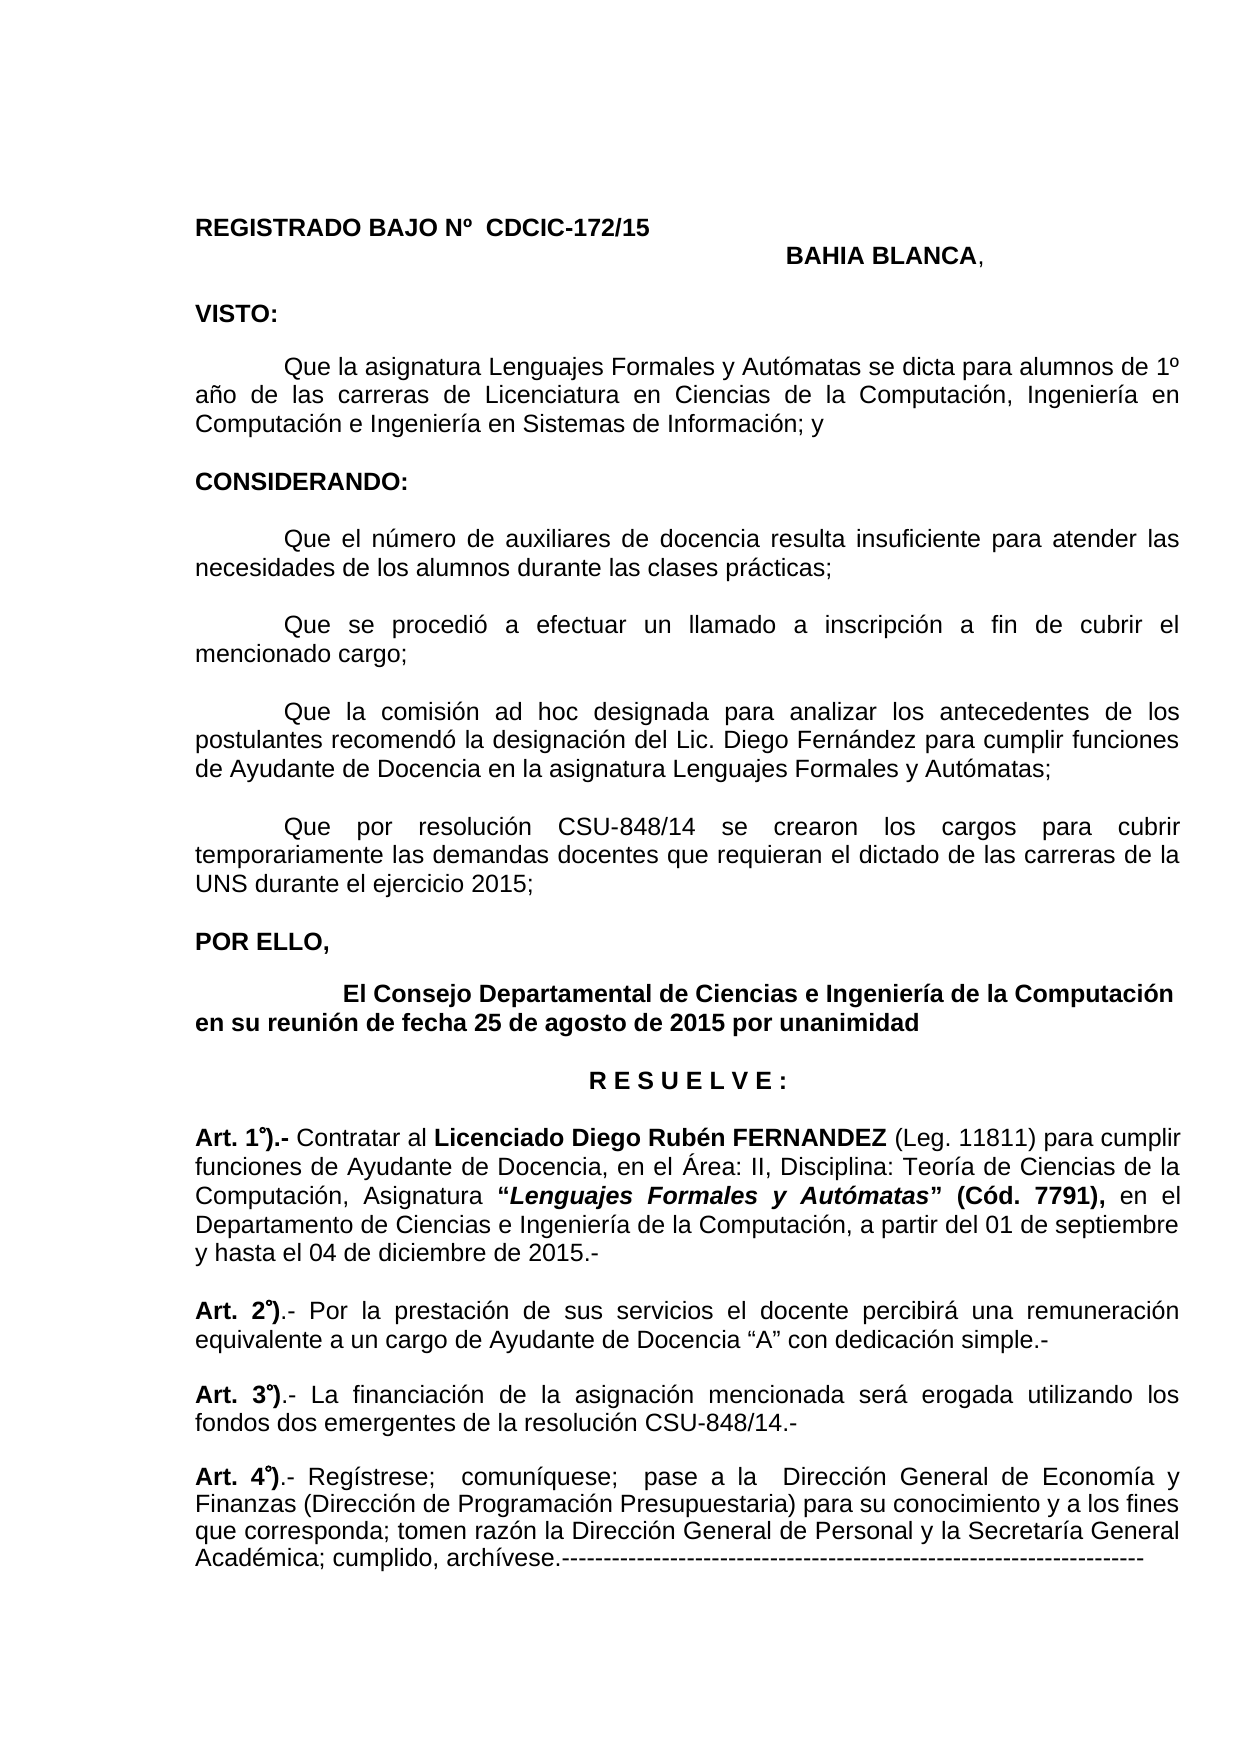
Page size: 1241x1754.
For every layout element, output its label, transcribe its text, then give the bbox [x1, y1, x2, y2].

text CONSIDERANDO: [195, 467, 1181, 495]
text R E S U E L V E : [195, 1066, 1181, 1094]
subtitle REGISTRADO BAJO Nº CDCIC-172/15 [195, 213, 1181, 241]
text VISTO: [195, 299, 1181, 328]
text Que la asignatura Lenguajes Formales y Autómatas se dicta para alumnos de 1º año de las carreras de Licenciatura en Ciencias de la Computación, Ingeniería en Computación e Ingeniería en Sistemas de Información; y [195, 352, 1181, 438]
text Art. 2).- Por la prestación de sus servicios el docente percibirá una remuneración equivalente a un cargo de Ayudante de Docencia “A” con dedicación simple.- [195, 1296, 1181, 1353]
text Que la comisión ad hoc designada para analizar los antecedentes de los postulantes recomendó la designación del Lic. Diego Fernández para cumplir funciones de Ayudante de Docencia en la asignatura Lenguajes Formales y Autómatas; [195, 697, 1181, 783]
text Que por resolución CSU-848/14 se crearon los cargos para cubrir temporariamente las demandas docentes que requieran el dictado de las carreras de la UNS durante el ejercicio 2015; [195, 812, 1181, 898]
text Que el número de auxiliares de docencia resulta insuficiente para atender las necesidades de los alumnos durante las clases prácticas; [195, 524, 1181, 582]
text El Consejo Departamental de Ciencias e Ingeniería de en su reunión de fecha 25 de agosto de 2015 por unanimidad [195, 979, 1181, 1037]
text Que se procedió a efectuar un llamado a inscripción a fin de cubrir el mencionado cargo; [195, 610, 1181, 668]
text Art. 3).- La financiación de la asignación mencionada será erogada utilizando los fondos dos emergentes de la resolución CSU-848/14.- [195, 1382, 1181, 1436]
text Art. 1).- Contratar al Licenciado Diego Rubén FERNANDEZ (Leg. 11811) para cumplir funciones de Ayudante de Docencia, en el Área: II, Disciplina: Teoría de Ciencias de la Computación, Asignatura “Lenguajes Formales y Autómatas” (Cód. 7791), en el Departamento de Ciencias e Ingeniería de la Computación, a partir del 01 de septiembre y hasta el 04 de diciembre de 2015.- [195, 1123, 1181, 1267]
text Art. 4).- Regístrese; comuníquese; pase a la Dirección General de Economía y Finanzas (Dirección de Programación Presupuestaria) para su conocimiento y a los fines que corresponda; tomen razón la Dirección General de Personal y la Secretaría General Académica; cumplido, archívese.---------------------------------------------------------------------- [195, 1463, 1181, 1572]
text BAHIA BLANCA, [195, 241, 1181, 270]
text POR ELLO, [195, 927, 1181, 955]
